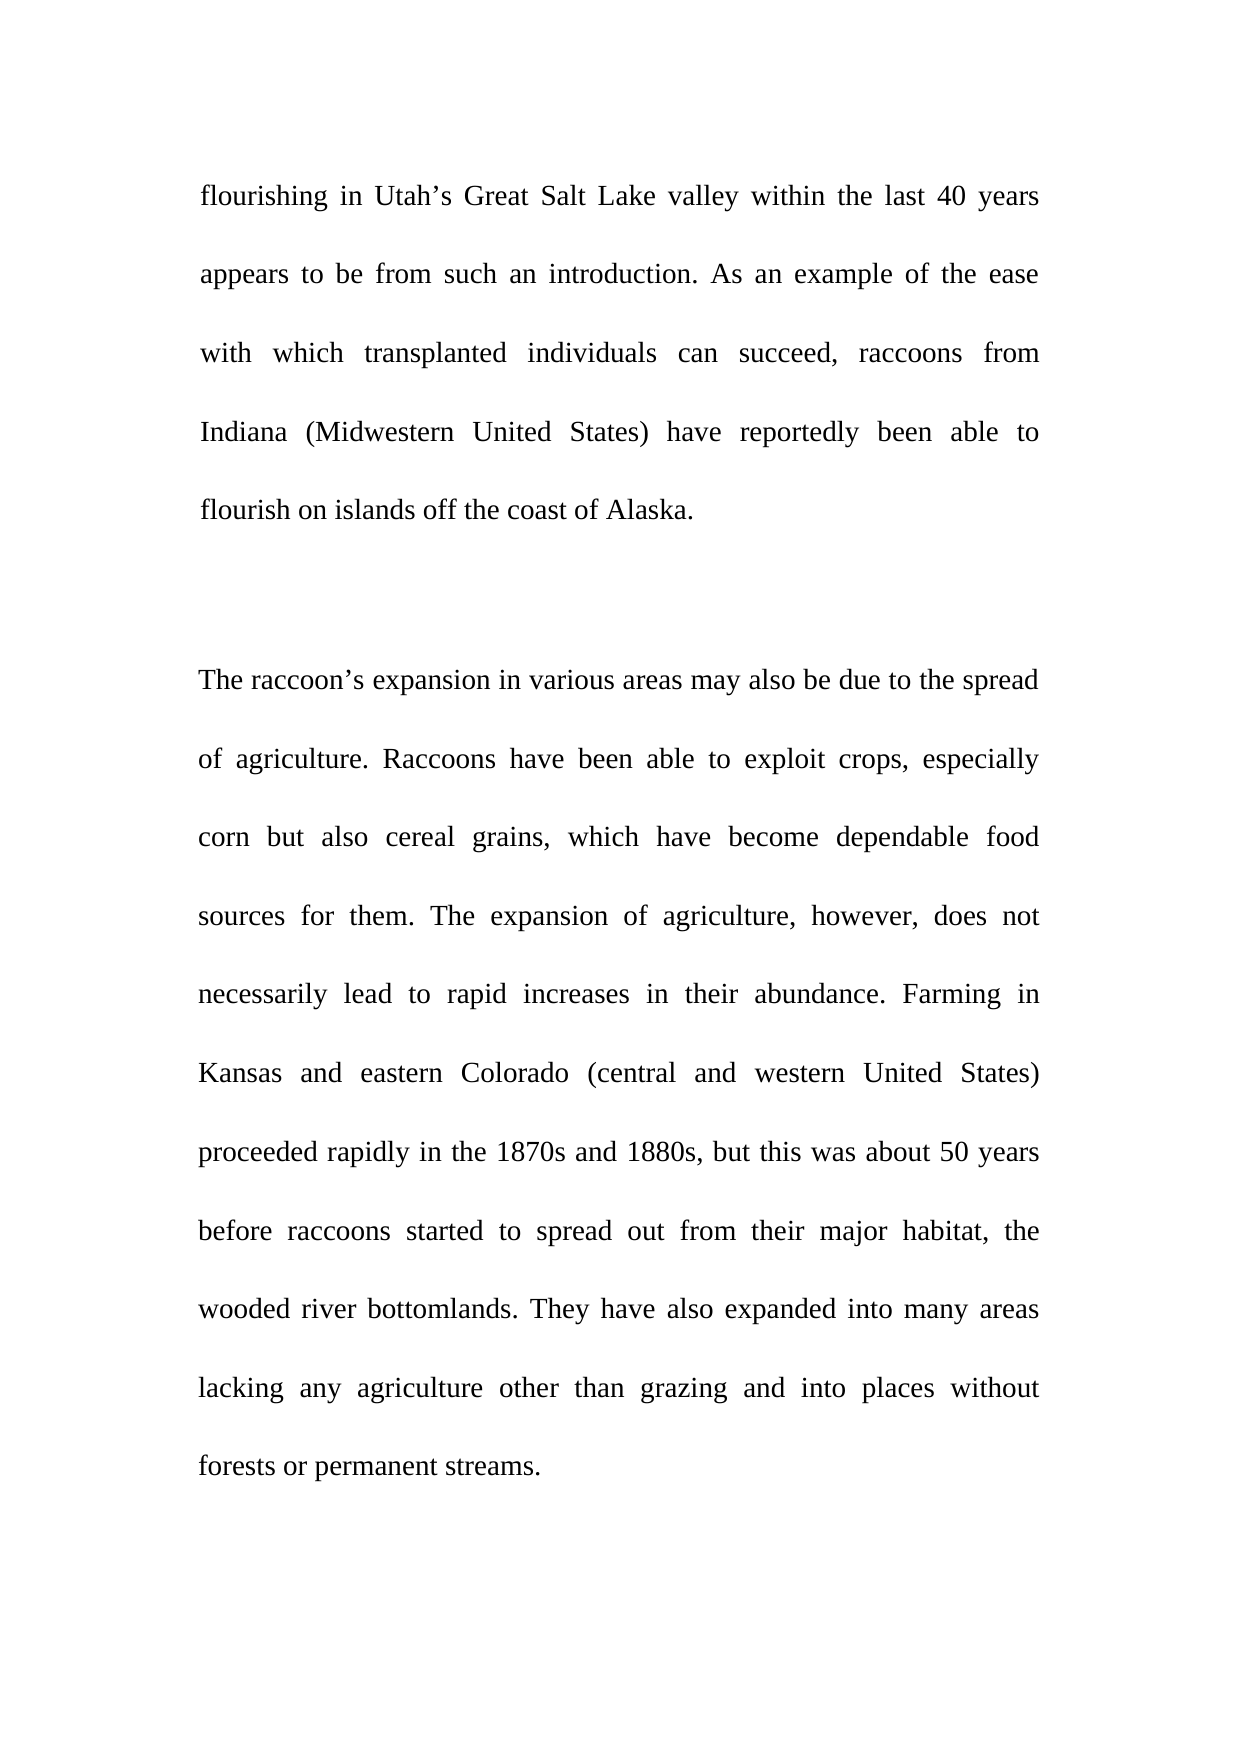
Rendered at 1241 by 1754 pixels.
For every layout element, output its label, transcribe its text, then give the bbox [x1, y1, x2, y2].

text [200, 162, 1041, 542]
text The raccoon’s expansion in various areas may also be due to the spread of agriculture. Raccoons have been able to exploit crops, especially corn but also cereal grains, which have become dependable food sources for them. The expansion of agriculture, however, does not necessarily lead to rapid increases in their abundance. Farming in Kansas and eastern Colorado (central and western United States) proceeded rapidly in the 1870s and 1880s, but this was about 50 years before raccoons started to spread out from their major habitat, the wooded river bottomlands. They have also expanded into many areas lacking any agriculture other than grazing and into places without forests or permanent streams. [198, 646, 1041, 1498]
